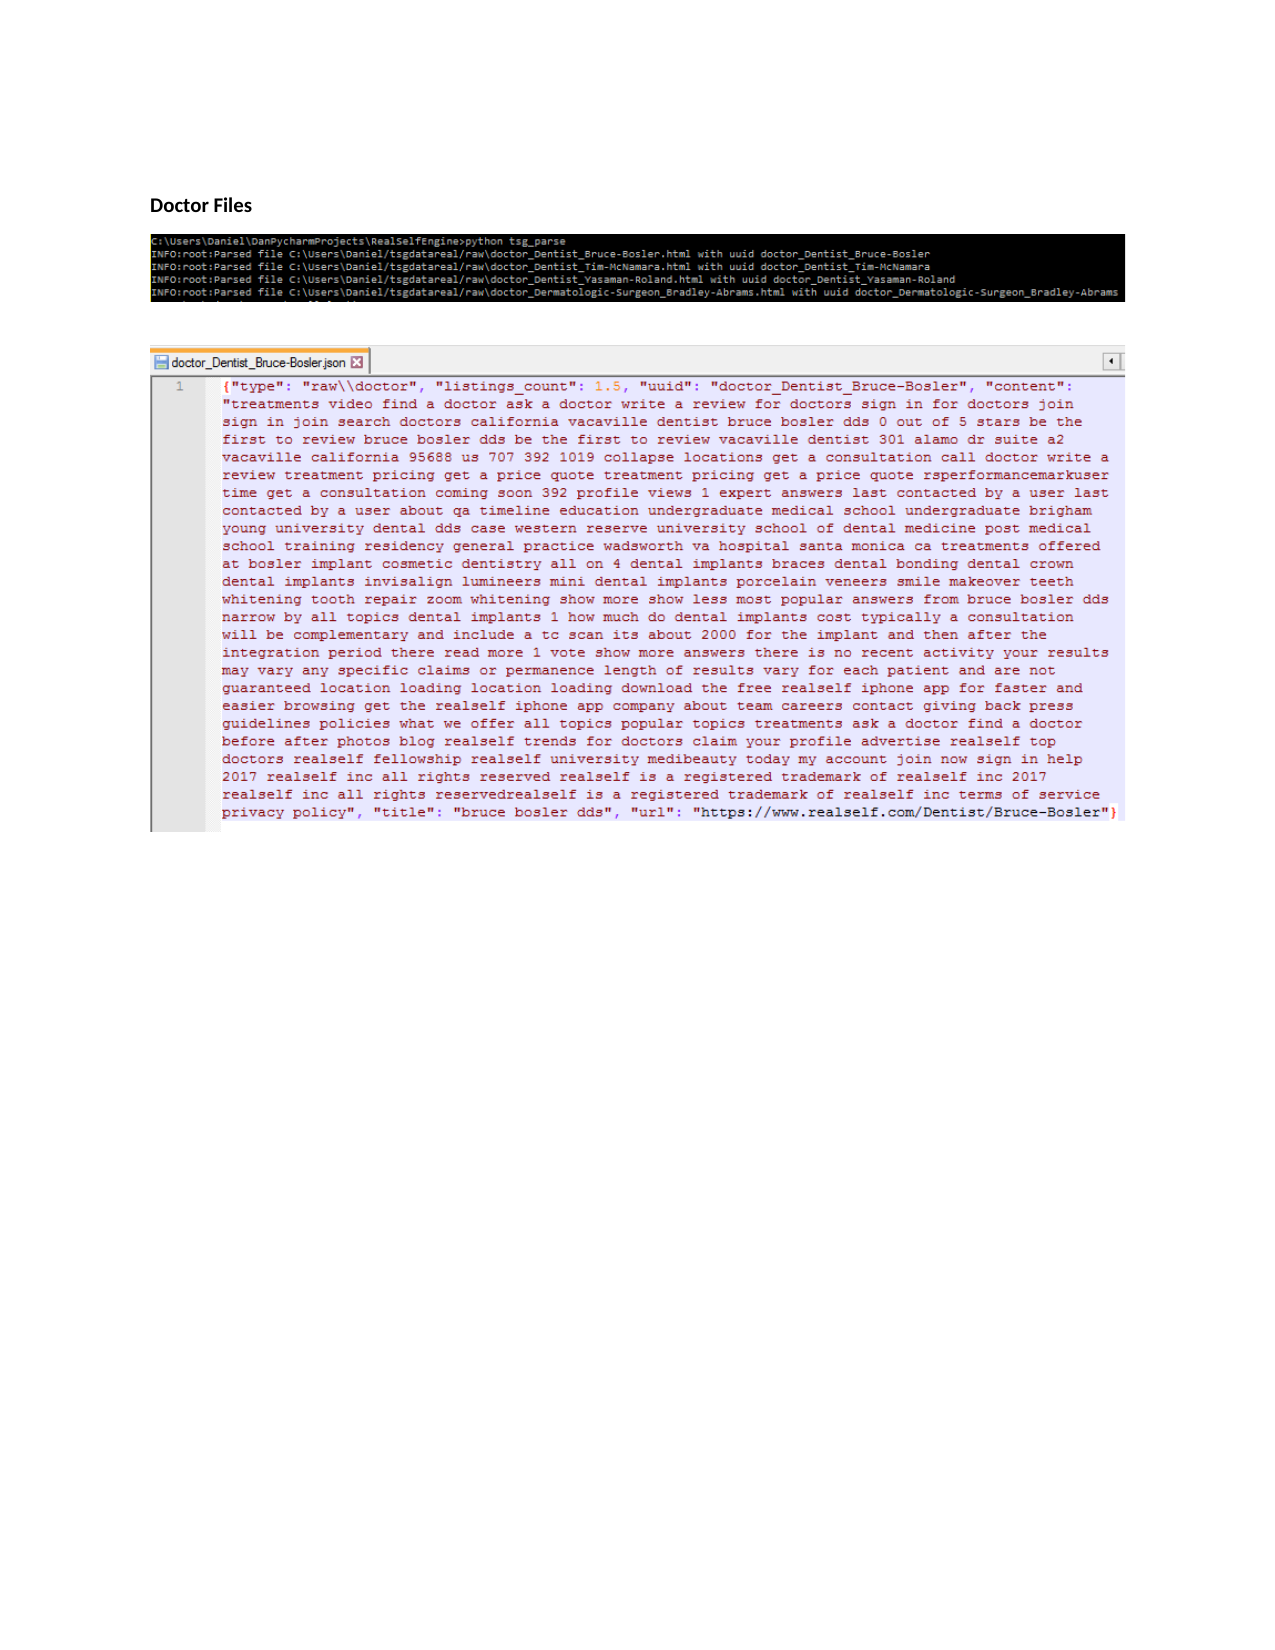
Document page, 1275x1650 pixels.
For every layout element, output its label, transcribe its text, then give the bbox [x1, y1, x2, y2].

picture [150, 234, 1125, 302]
picture [150, 345, 1125, 832]
text Doctor Files [150, 192, 1125, 217]
